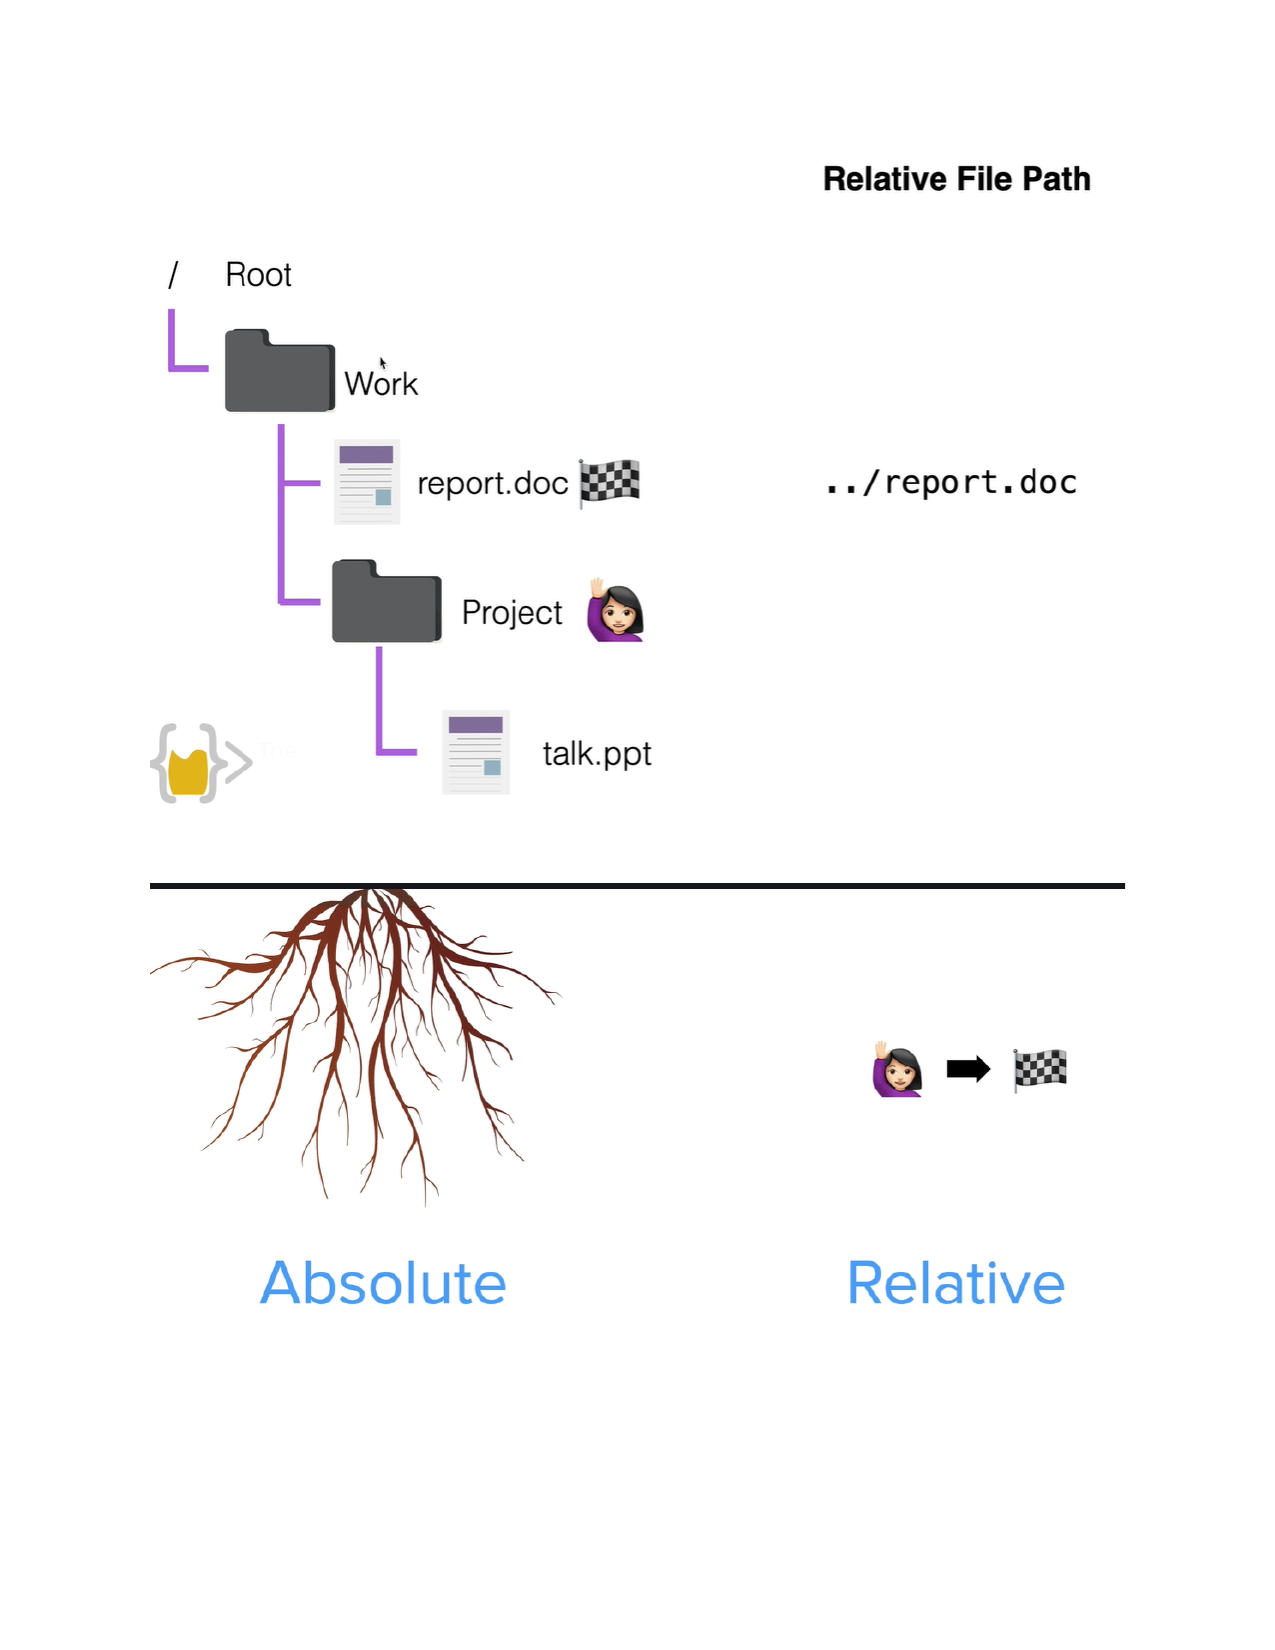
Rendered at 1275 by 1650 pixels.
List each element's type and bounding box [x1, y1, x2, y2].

picture [150, 883, 1125, 1327]
picture [150, 150, 1125, 818]
